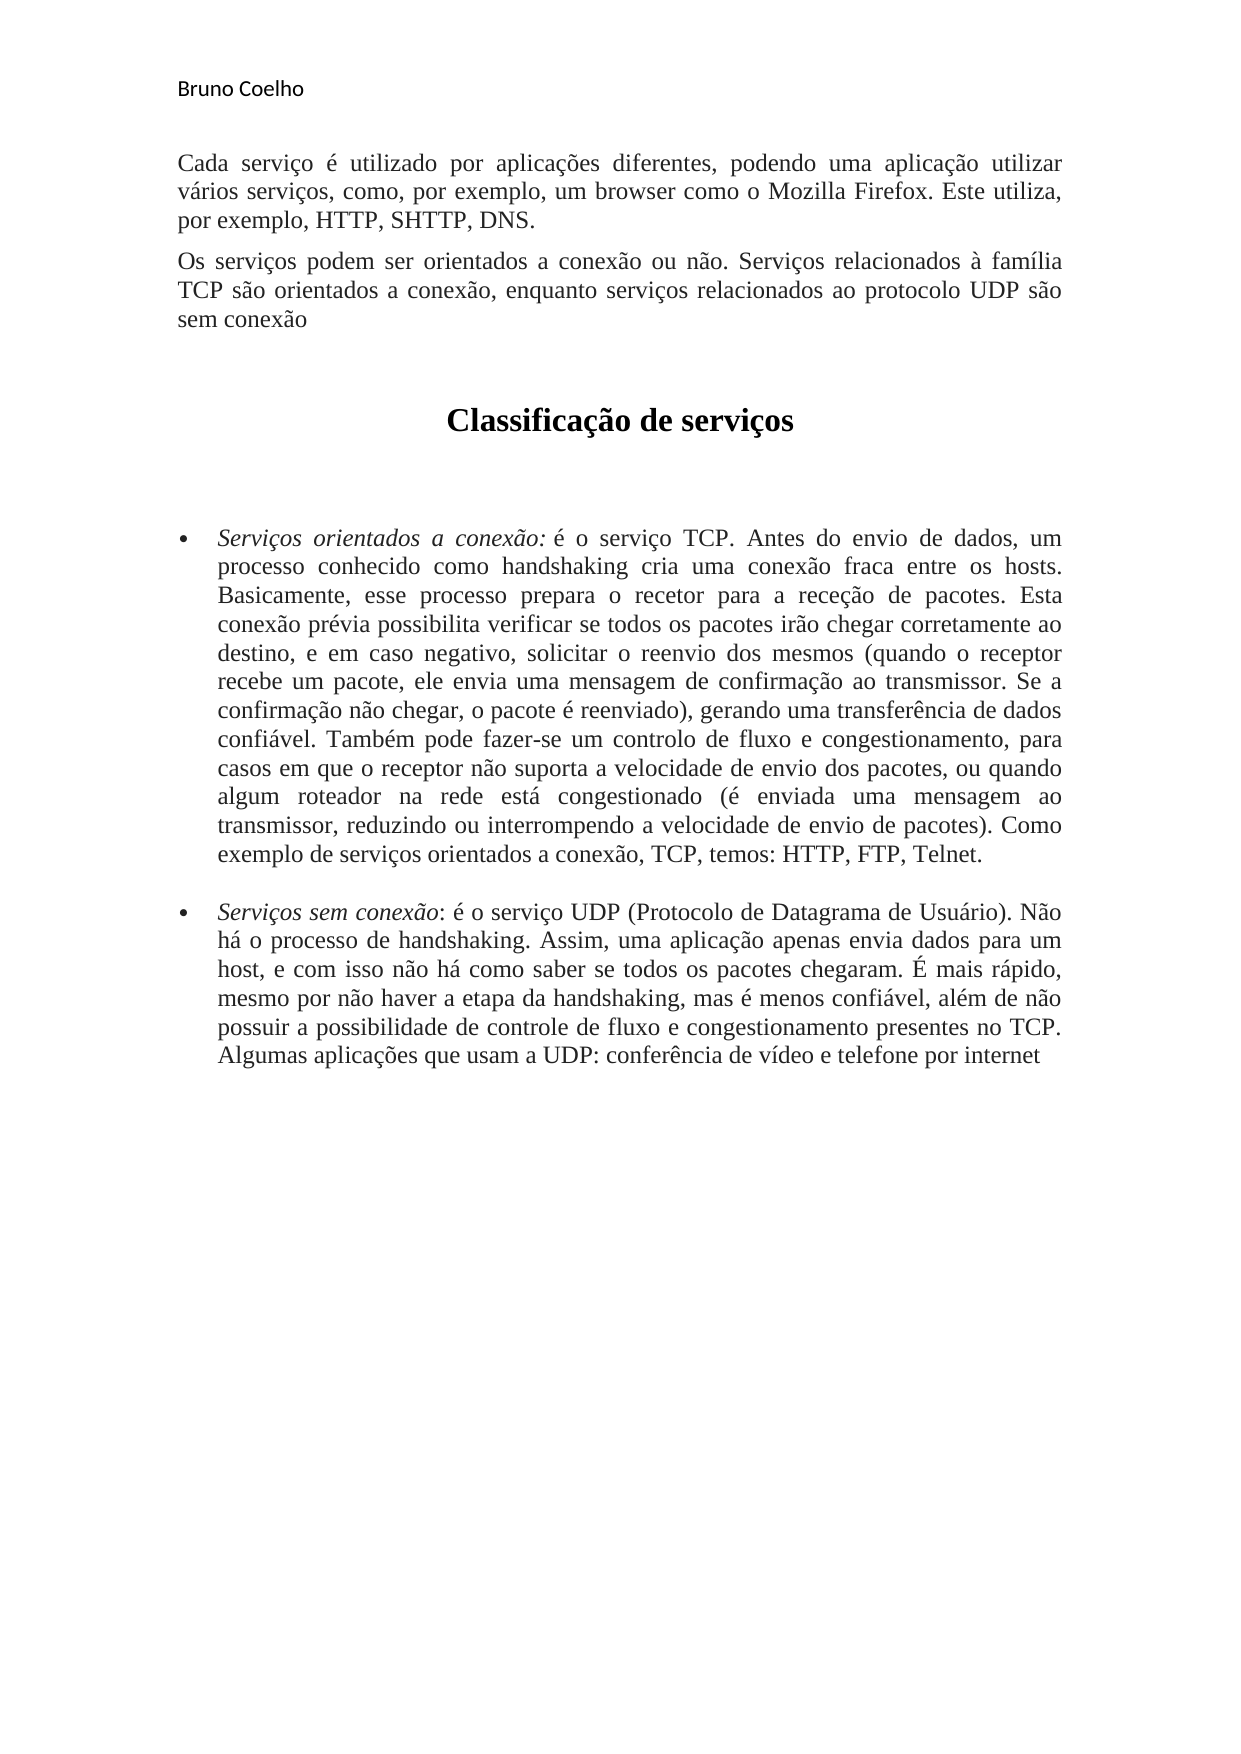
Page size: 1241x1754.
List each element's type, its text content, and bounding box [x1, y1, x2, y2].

text Cada serviço é utilizado por aplicações diferentes, podendo uma aplicação utilizar vários serviços, como, por exemplo, um browser como o Mozilla Firefox. Este utiliza, por exemplo, HTTP, SHTTP, DNS. [177, 148, 1063, 234]
list Serviços orientados a conexão: é o serviço TCP. Antes do envio de dados, um processo conhecido como handshaking cria uma conexão fraca entre os hosts. Basicamente, esse processo prepara o recetor para a receção de pacotes. Esta conexão prévia possibilita verificar se todos os pacotes irão chegar corretamente ao destino, e em caso negativo, solicitar o reenvio dos mesmos (quando o receptor recebe um pacote, ele envia uma mensagem de confirmação ao transmissor. Se a confirmação não chegar, o pacote é reenviado), gerando uma transferência de dados confiável. Também pode fazer-se um controlo de fluxo e congestionamento, para casos em que o receptor não suporta a velocidade de envio dos pacotes, ou quando algum roteador na rede está congestionado (é enviada uma mensagem ao transmissor, reduzindo ou interrompendo a velocidade de envio de pacotes). Como exemplo de serviços orientados a conexão, TCP, temos: HTTP, FTP, Telnet. [180, 523, 1063, 868]
text Classificação de serviços [177, 400, 1063, 438]
list Serviços sem conexão: é o serviço UDP (Protocolo de Datagrama de Usuário). Não há o processo de handshaking. Assim, uma aplicação apenas envia dados para um host, e com isso não há como saber se todos os pacotes chegaram. É mais rápido, mesmo por não haver a etapa da handshaking, mas é menos confiável, além de não possuir a possibilidade de controle de fluxo e congestionamento presentes no TCP. Algumas aplicações que usam a UDP: conferência de vídeo e telefone por internet [180, 897, 1063, 1069]
text Os serviços podem ser orientados a conexão ou não. Serviços relacionados à família TCP são orientados a conexão, enquanto serviços relacionados ao protocolo UDP são sem conexão [177, 246, 1063, 333]
